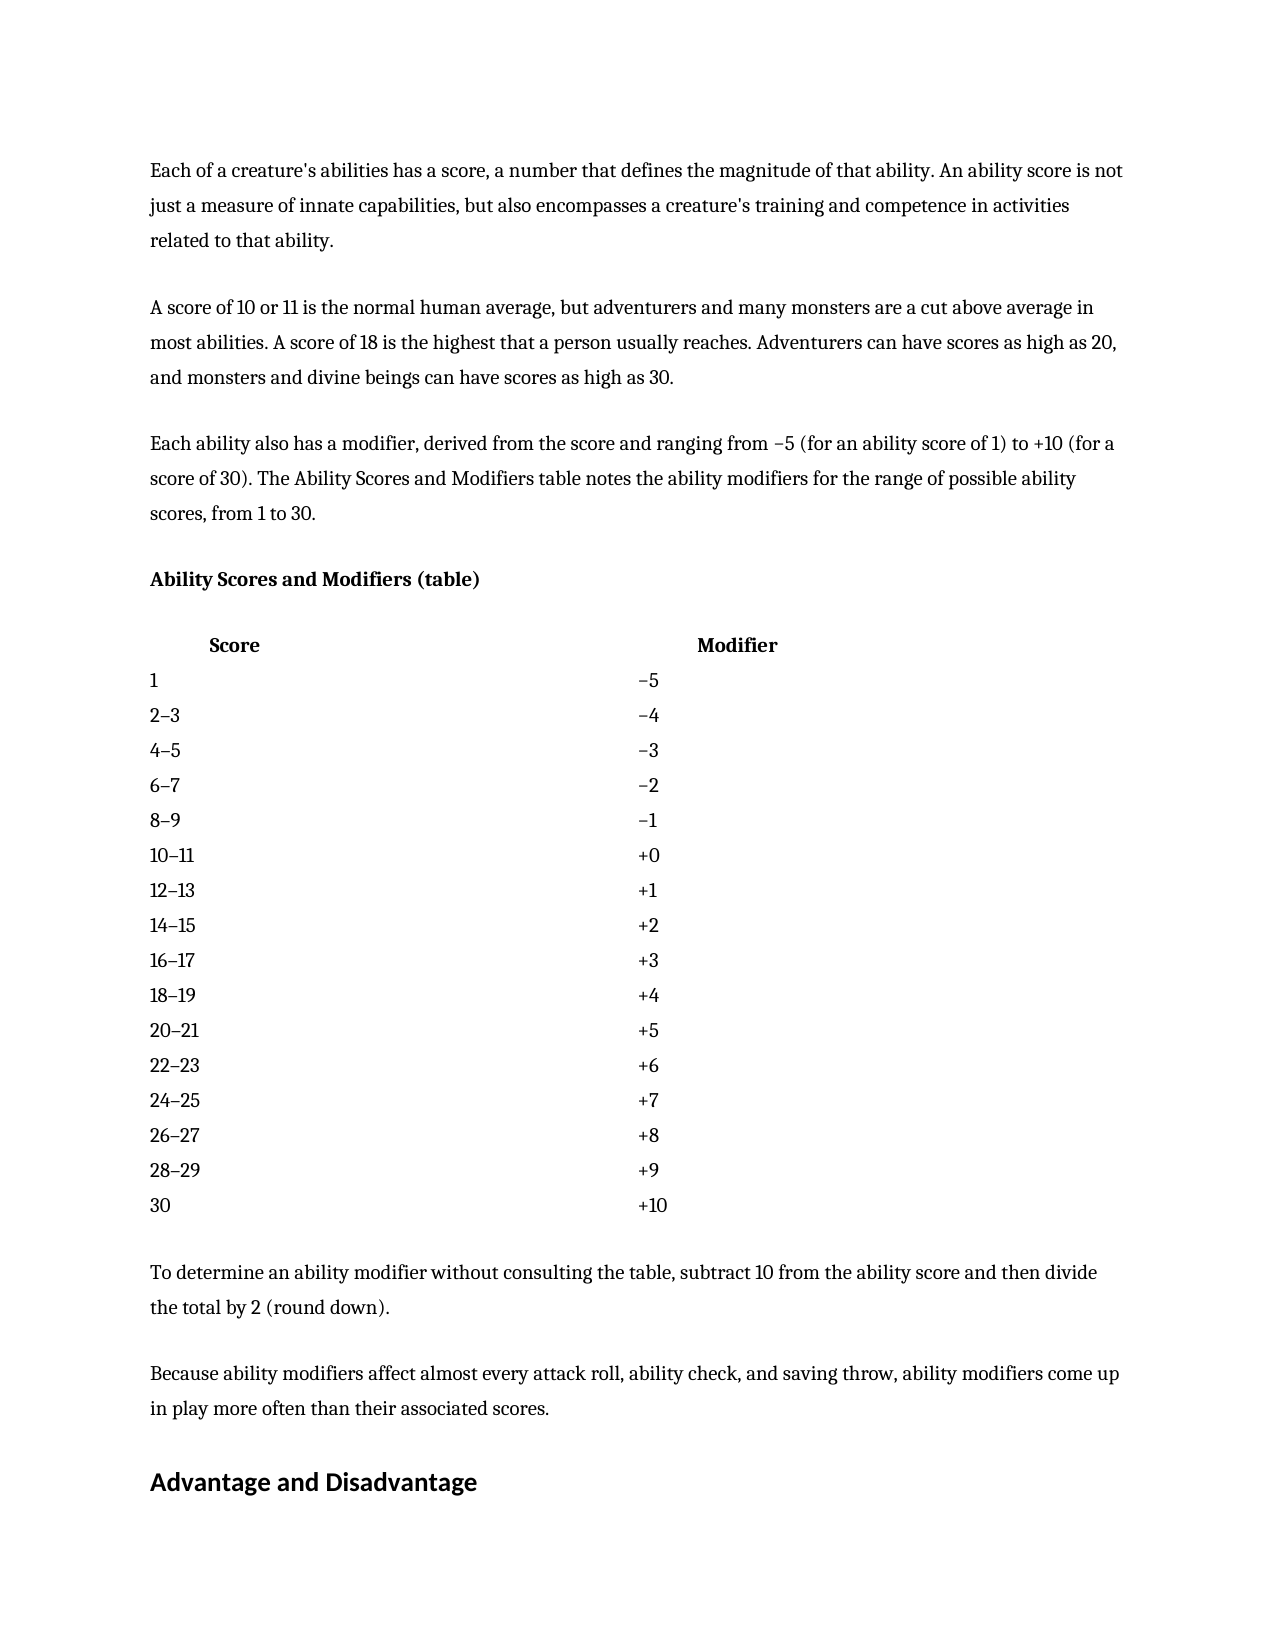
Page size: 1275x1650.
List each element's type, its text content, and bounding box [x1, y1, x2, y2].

text Because ability modifiers affect almost every attack roll, ability check, and saving throw, ability modifiers come up in play more often than their associated scores. [150, 1352, 1125, 1422]
text Each ability also has a modifier, derived from the score and ranging from −5 (for an ability score of 1) to +10 (for a score of 30). The Ability Scores and Modifiers table notes the ability modifiers for the range of possible ability scores, from 1 to 30. [150, 422, 1125, 527]
subtitle Advantage and Disadvantage [150, 1463, 1125, 1498]
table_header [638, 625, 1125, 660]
text Each of a creature's abilities has a score, a number that defines the magnitude of that ability. An ability score is not just a measure of innate capabilities, but also encompasses a creature's training and competence in activities related to that ability. [150, 150, 1125, 255]
text A score of 10 or 11 is the normal human average, but adventurers and many monsters are a cut above average in most abilities. A score of 18 is the highest that a person usually reaches. Adventurers can have scores as high as 20, and monsters and divine beings can have scores as high as 30. [150, 286, 1125, 391]
text To determine an ability modifier without consulting the table, subtract 10 from the ability score and then divide the total by 2 (round down). [150, 1251, 1125, 1321]
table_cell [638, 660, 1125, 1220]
text Ability Scores and Modifiers (table) [150, 559, 1125, 594]
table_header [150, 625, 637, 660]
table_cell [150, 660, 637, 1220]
